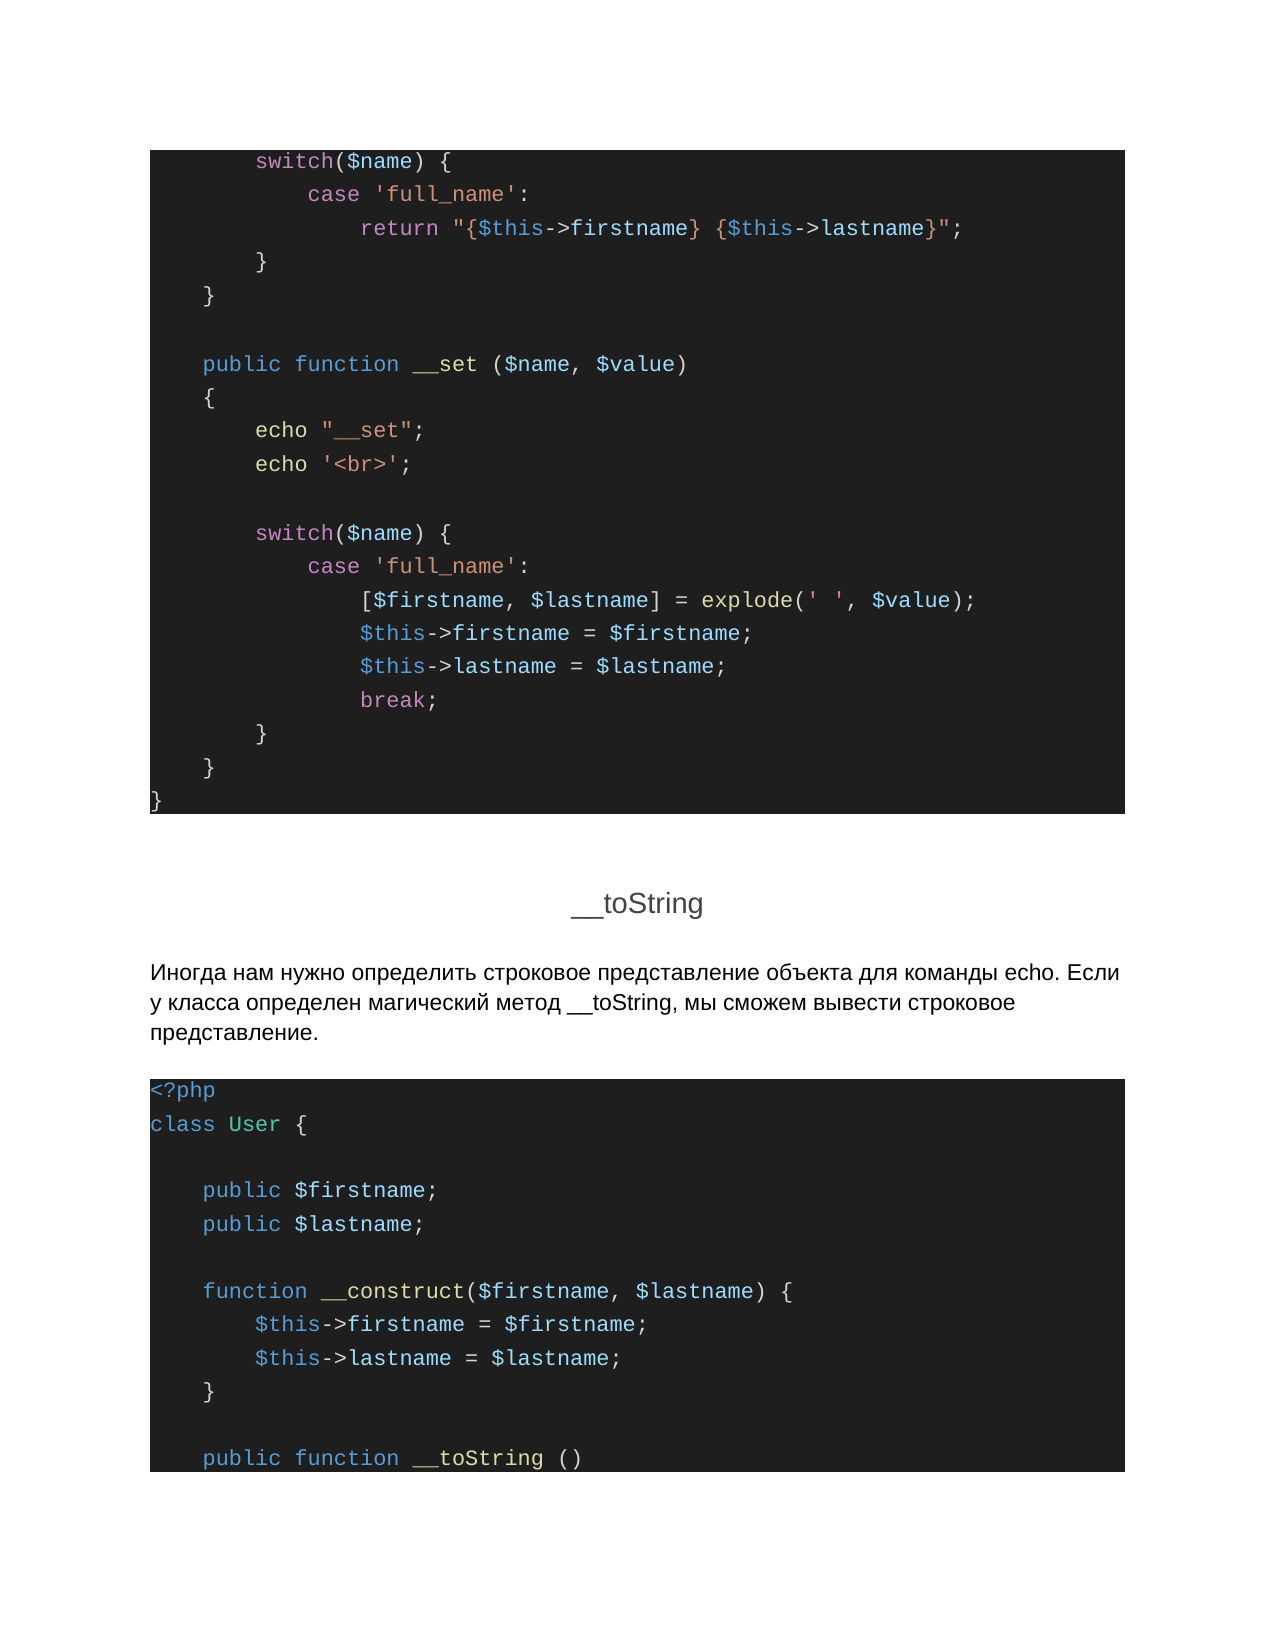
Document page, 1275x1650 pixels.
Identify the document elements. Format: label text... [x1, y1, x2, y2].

text } [150, 723, 1125, 747]
text } [150, 250, 1125, 275]
text break; [150, 689, 1125, 714]
text } [150, 756, 1125, 781]
text switch($name) { [150, 150, 1125, 175]
text public function __set ($name, $value) [150, 353, 1125, 377]
text public $firstname; [150, 1180, 1125, 1204]
text function __construct($firstname, $lastname) { [150, 1280, 1125, 1305]
text case 'full_name': [150, 183, 1125, 208]
text <?php [150, 1079, 1125, 1104]
text } [150, 1380, 1125, 1405]
text } [150, 789, 1125, 814]
text return "{$this->firstname} {$this->lastname}"; [150, 217, 1125, 242]
text echo '<br>'; [150, 453, 1125, 478]
text $this->lastname = $lastname; [150, 656, 1125, 681]
text $this->firstname = $firstname; [150, 1313, 1125, 1338]
text echo "__set"; [150, 419, 1125, 444]
text } [150, 284, 1125, 308]
text switch($name) { [150, 522, 1125, 547]
text class User { [150, 1113, 1125, 1138]
text $this->lastname = $lastname; [150, 1347, 1125, 1372]
text $this->firstname = $firstname; [150, 622, 1125, 647]
text { [150, 386, 1125, 411]
text public function __toString () [150, 1447, 1125, 1472]
text Иногда нам нужно определить строковое представление объекта для команды echo. Если у класса определен магический метод __toString, мы сможем вывести строковое представление. [150, 958, 1125, 1045]
text case 'full_name': [150, 555, 1125, 580]
text [$firstname, $lastname] = explode(' ', $value); [150, 589, 1125, 614]
subtitle __toString [150, 886, 1125, 920]
text public $lastname; [150, 1213, 1125, 1238]
